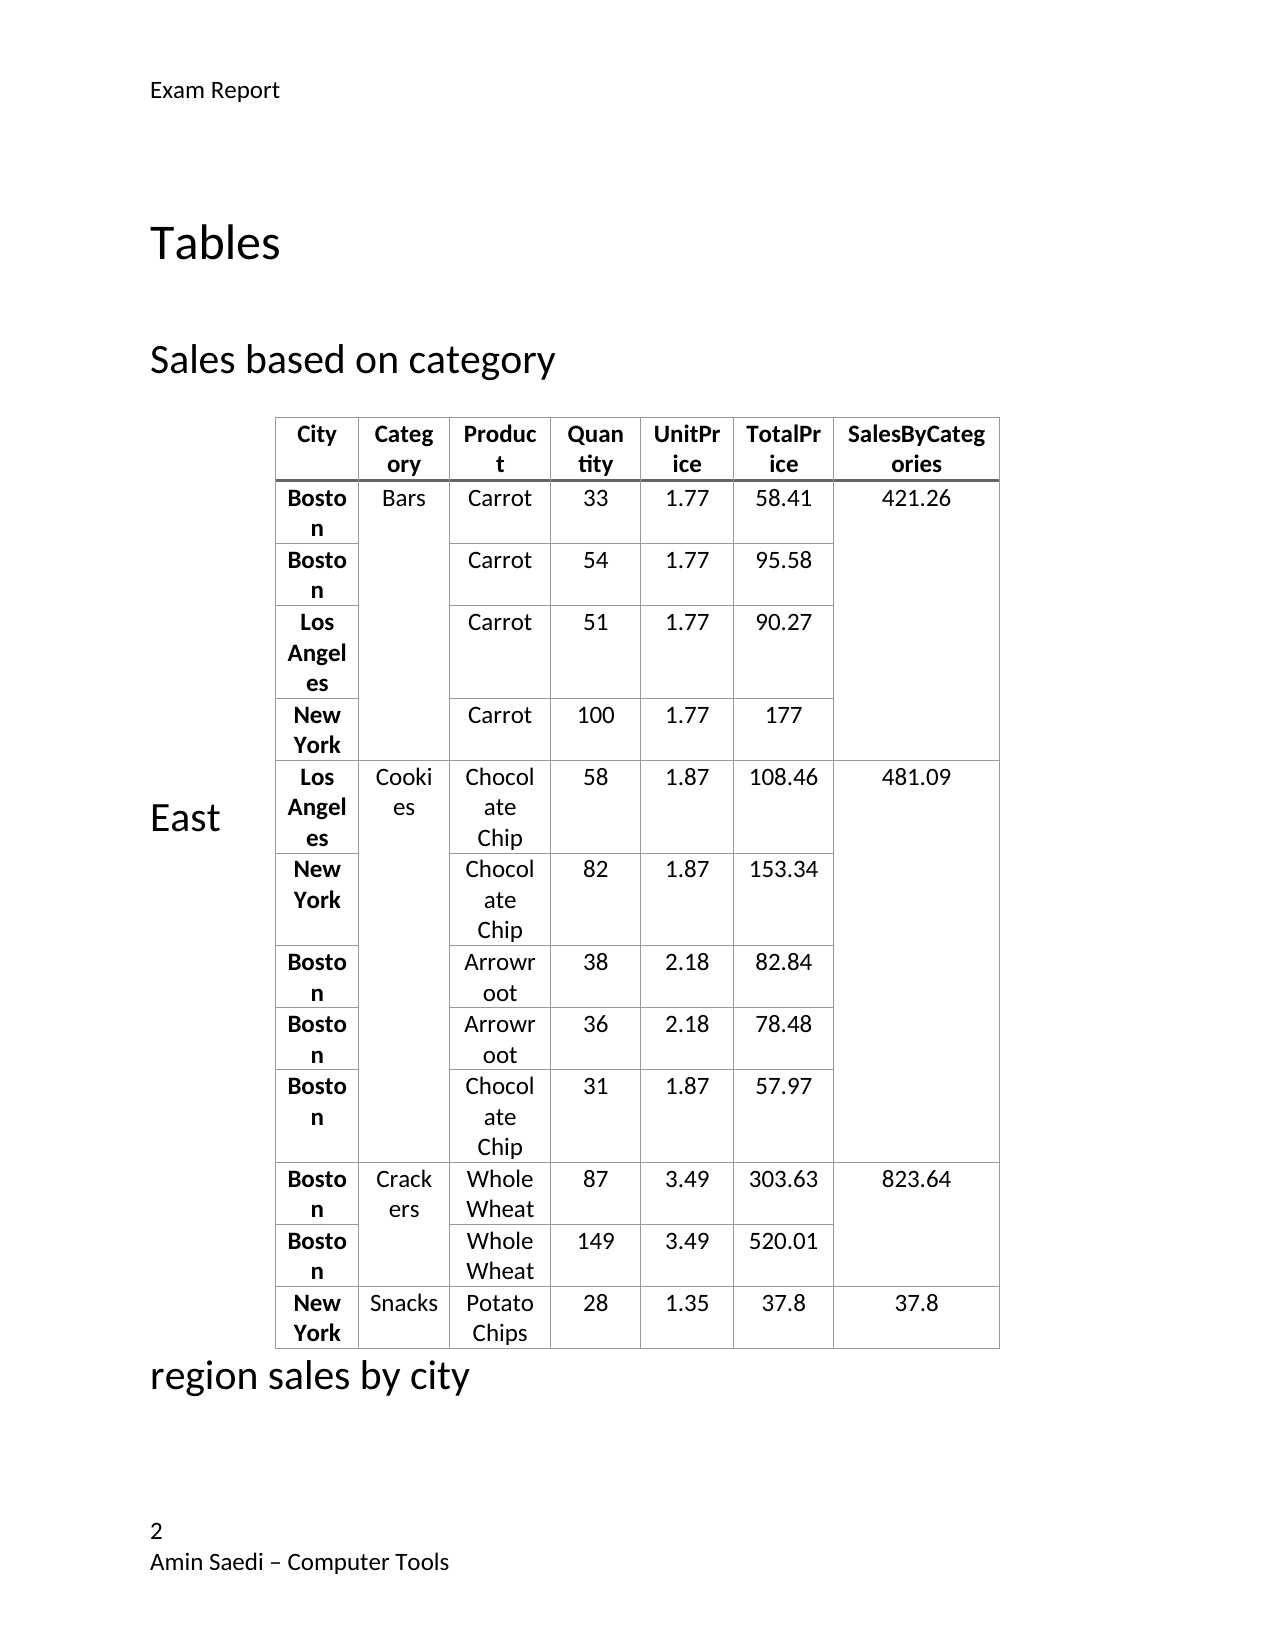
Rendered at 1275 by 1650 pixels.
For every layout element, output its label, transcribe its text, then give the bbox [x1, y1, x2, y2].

table_cell 33 [551, 482, 640, 543]
table_cell 520.01 [734, 1225, 833, 1286]
table_cell 38 [551, 946, 640, 1007]
table_cell Carrot [450, 699, 550, 760]
table_cell Crackers [359, 1163, 449, 1286]
table_cell 2.18 [641, 1008, 733, 1069]
table_cell Carrot [450, 544, 550, 605]
table_header Category [359, 418, 449, 479]
table_cell 1.77 [641, 482, 733, 543]
table_cell 58 [551, 761, 640, 852]
table_cell Carrot [450, 606, 550, 698]
table_cell 51 [551, 606, 640, 698]
table_cell Boston [276, 1008, 358, 1069]
table_cell 1.77 [641, 544, 733, 605]
table_cell Arrowroot [450, 1008, 550, 1069]
table_cell 421.26 [834, 482, 999, 760]
table_cell 37.8 [734, 1287, 833, 1348]
table_cell 37.8 [834, 1287, 999, 1348]
table_cell 3.49 [641, 1225, 733, 1286]
table_cell 82 [551, 854, 640, 945]
table_cell Los Angeles [276, 606, 358, 698]
table_cell 3.49 [641, 1163, 733, 1224]
table_cell 303.63 [734, 1163, 833, 1224]
table_cell 153.34 [734, 854, 833, 945]
text Tables [150, 211, 1125, 272]
table_cell 95.58 [734, 544, 833, 605]
table_header SalesByCategories [834, 418, 999, 479]
table_cell New York [276, 854, 358, 945]
table_cell Boston [276, 1070, 358, 1162]
table_cell 1.87 [641, 854, 733, 945]
table_header TotalPrice [734, 418, 833, 479]
table_cell 90.27 [734, 606, 833, 698]
table_cell Boston [276, 1163, 358, 1224]
table_cell 78.48 [734, 1008, 833, 1069]
table_cell Chocolate Chip [450, 1070, 550, 1162]
table_cell Los Angeles [276, 761, 358, 852]
table_header City [276, 418, 358, 479]
table_cell 82.84 [734, 946, 833, 1007]
table_cell Chocolate Chip [450, 761, 550, 852]
table_cell 149 [551, 1225, 640, 1286]
table_cell 58.41 [734, 482, 833, 543]
text East region sales by city [150, 791, 1125, 1400]
table_header UnitPrice [641, 418, 733, 479]
table_cell 31 [551, 1070, 640, 1162]
table_cell Whole Wheat [450, 1163, 550, 1224]
table_cell Boston [276, 946, 358, 1007]
table_cell Snacks [359, 1287, 449, 1348]
table_cell Whole Wheat [450, 1225, 550, 1286]
table_cell Boston [276, 544, 358, 605]
table_cell Chocolate Chip [450, 854, 550, 945]
table_header Product [450, 418, 550, 479]
table_cell Bars [359, 482, 449, 760]
table_cell 87 [551, 1163, 640, 1224]
table_cell New York [276, 1287, 358, 1348]
table_cell 57.97 [734, 1070, 833, 1162]
table_cell 1.87 [641, 761, 733, 852]
table_cell New York [276, 699, 358, 760]
table_cell Boston [276, 482, 358, 543]
table_cell 177 [734, 699, 833, 760]
table_cell Arrowroot [450, 946, 550, 1007]
table_cell Carrot [450, 482, 550, 543]
table_cell 823.64 [834, 1163, 999, 1286]
table_cell 1.35 [641, 1287, 733, 1348]
table_cell 100 [551, 699, 640, 760]
text Sales based on category [150, 333, 1125, 384]
table_cell Potato Chips [450, 1287, 550, 1348]
table_cell 1.77 [641, 699, 733, 760]
table_cell Cookies [359, 761, 449, 1162]
table_cell 54 [551, 544, 640, 605]
table_cell 36 [551, 1008, 640, 1069]
table_cell 28 [551, 1287, 640, 1348]
table_cell 2.18 [641, 946, 733, 1007]
table_cell 108.46 [734, 761, 833, 852]
table_cell Boston [276, 1225, 358, 1286]
table_cell 1.77 [641, 606, 733, 698]
table_cell 1.87 [641, 1070, 733, 1162]
table_cell 481.09 [834, 761, 999, 1162]
table_header Quantity [551, 418, 640, 479]
